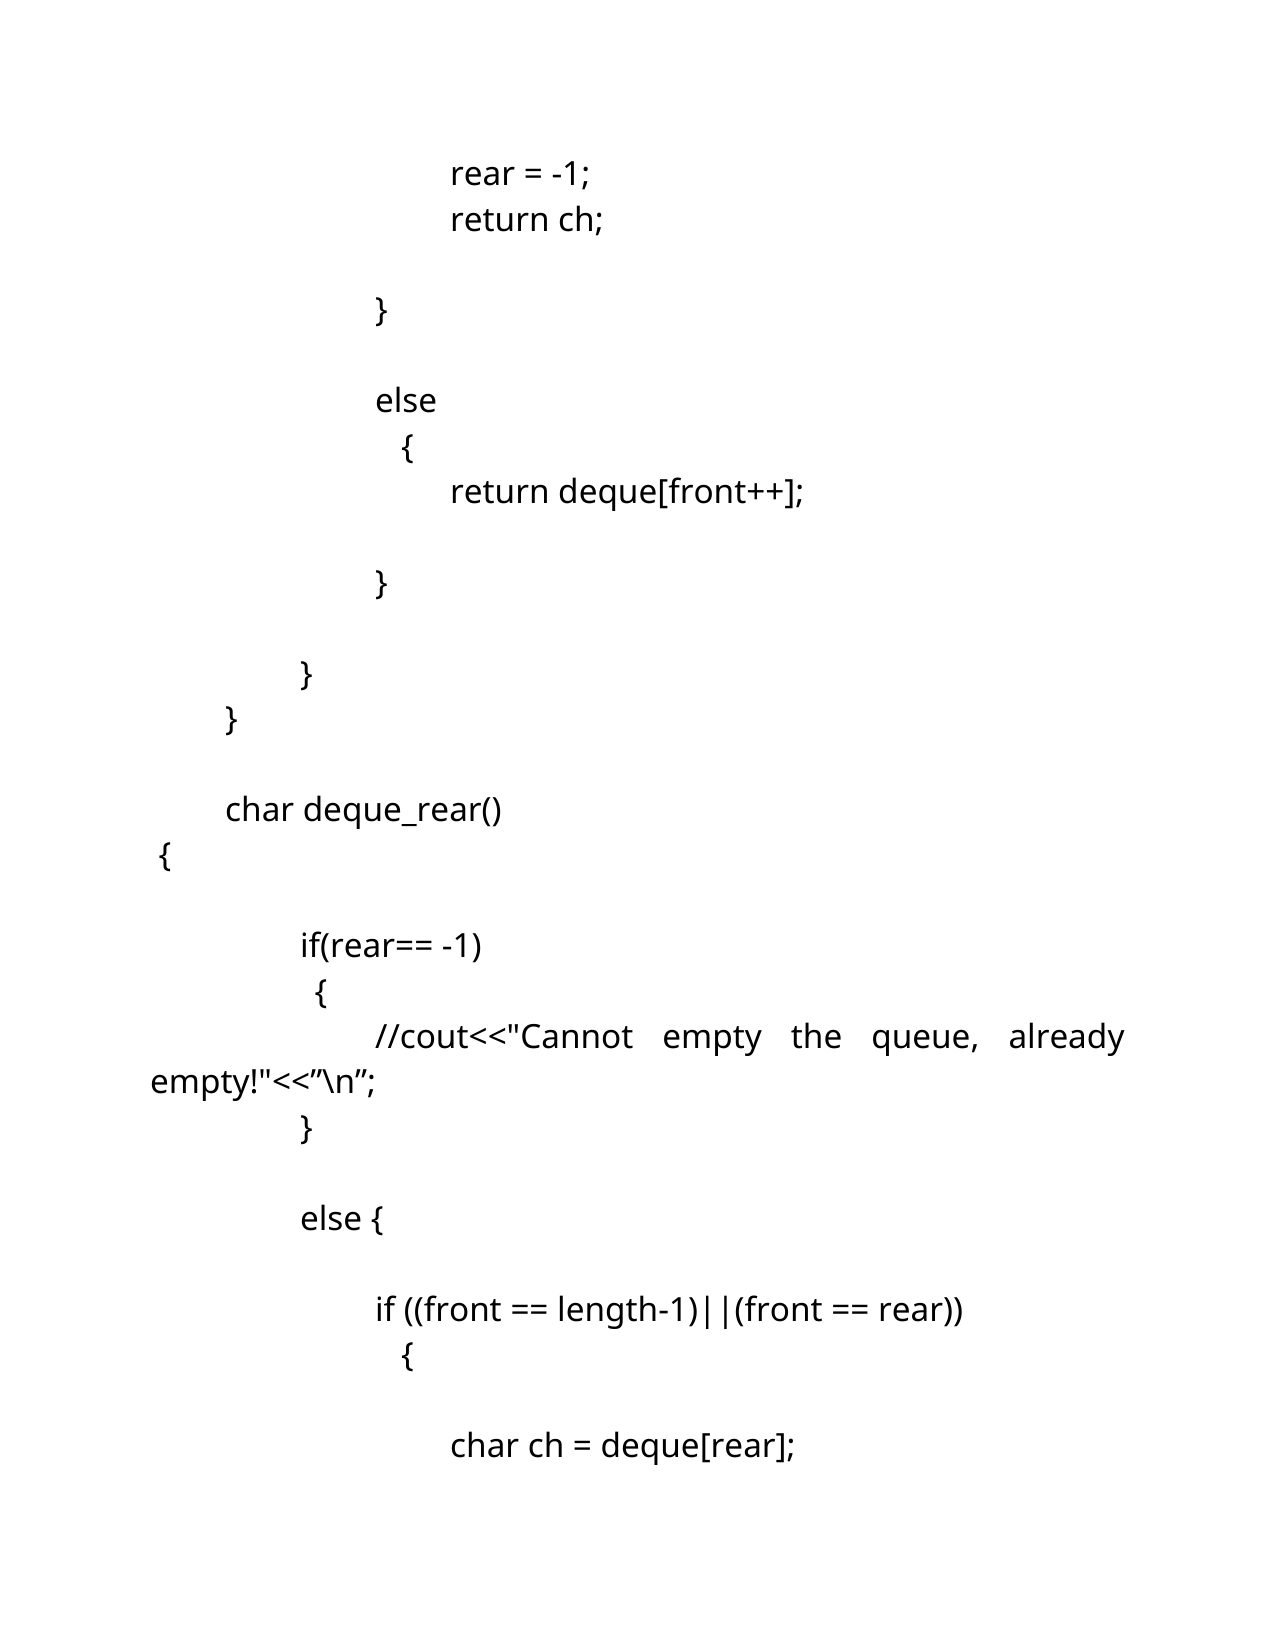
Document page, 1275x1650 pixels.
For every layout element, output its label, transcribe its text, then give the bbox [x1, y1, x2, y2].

text } [150, 286, 1125, 332]
text rear = -1; [150, 150, 1125, 195]
text } [150, 1104, 1125, 1149]
text else [150, 377, 1125, 422]
text } [150, 559, 1125, 604]
text return deque[front++]; [150, 468, 1125, 513]
text } [150, 695, 1125, 740]
text char deque_rear() [150, 786, 1125, 831]
text { [150, 1331, 1125, 1376]
text } [150, 649, 1125, 695]
text { [150, 831, 1125, 877]
text if ((front == length-1)||(front == rear)) [150, 1285, 1125, 1331]
text //cout<<"Cannot empty the queue, already empty!"<<”\n”; [150, 1013, 1125, 1104]
text char ch = deque[rear]; [150, 1422, 1125, 1467]
text return ch; [150, 195, 1125, 241]
text { [150, 967, 1125, 1013]
text if(rear== -1) [150, 922, 1125, 967]
text { [150, 422, 1125, 468]
text else { [150, 1194, 1125, 1240]
